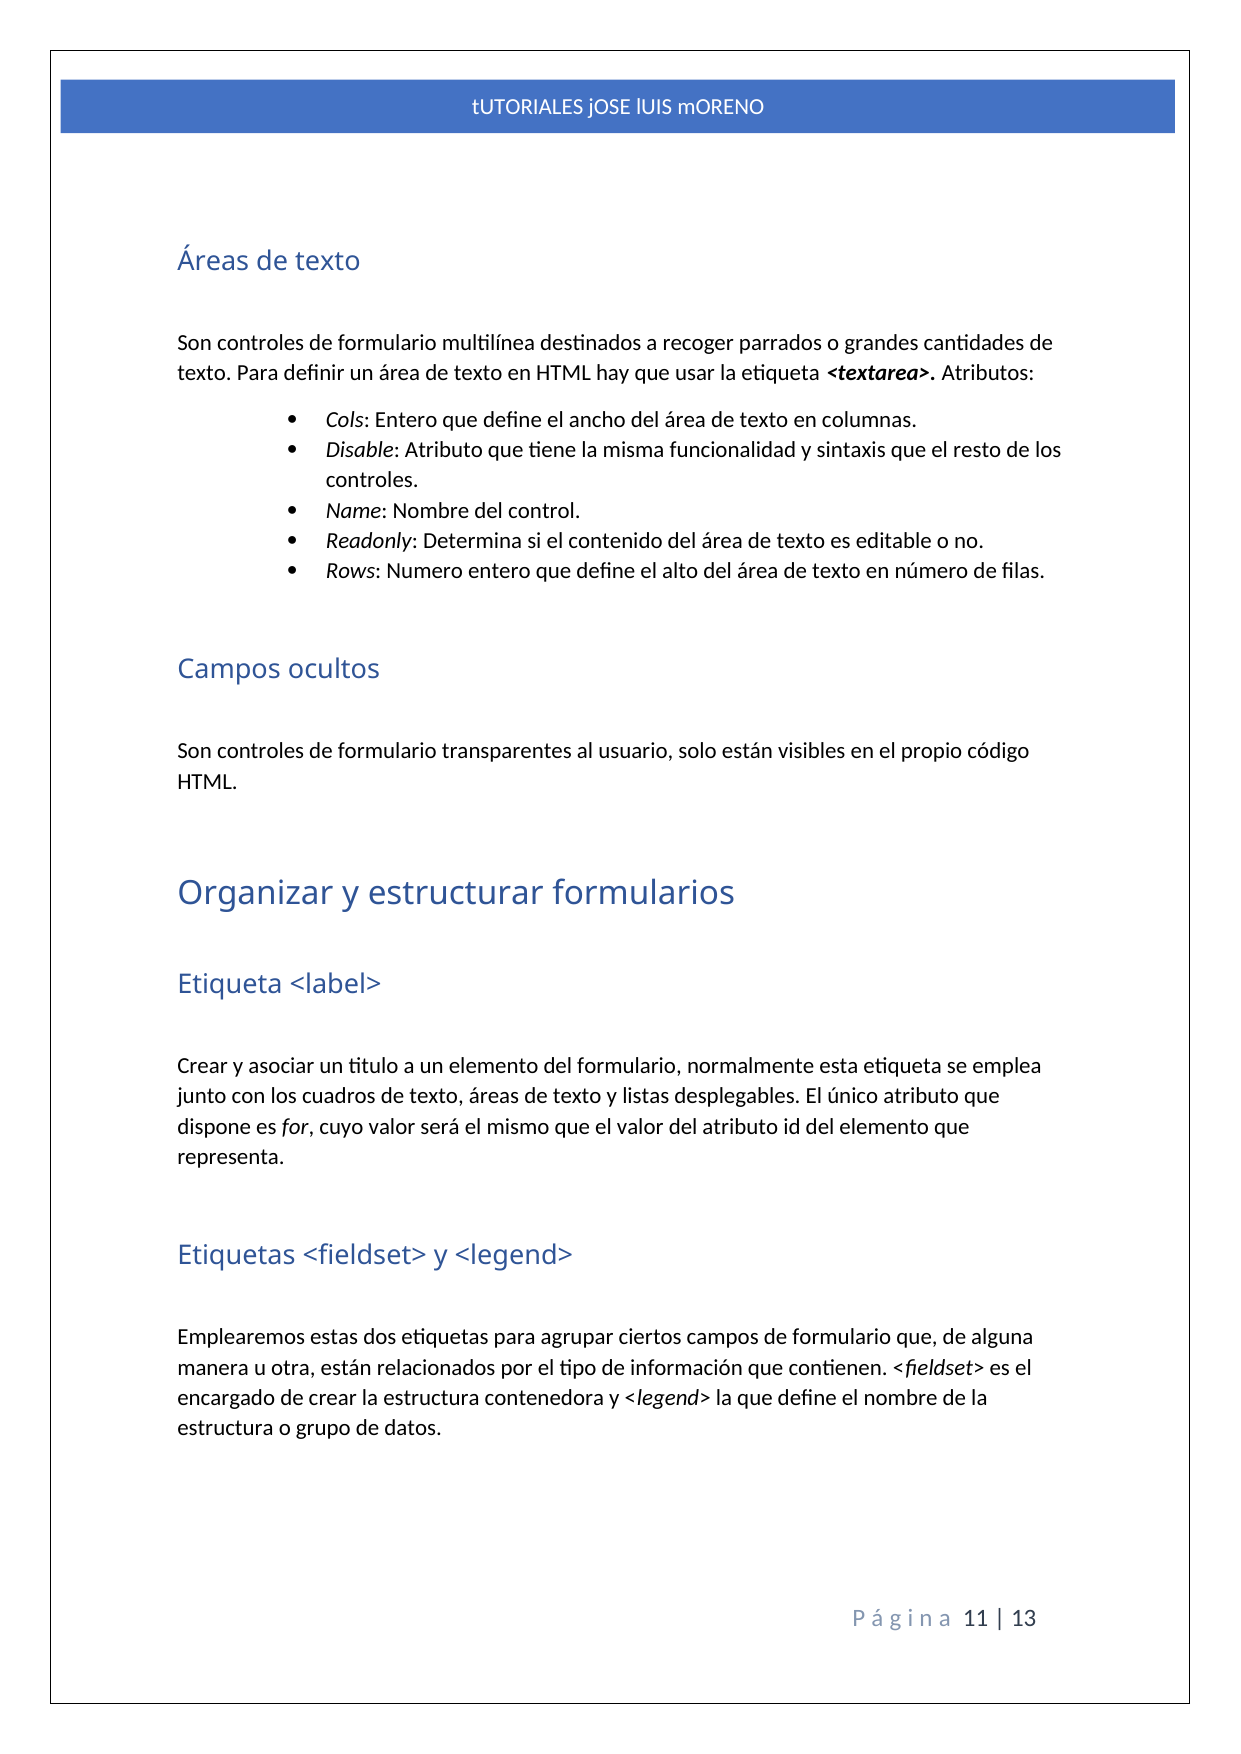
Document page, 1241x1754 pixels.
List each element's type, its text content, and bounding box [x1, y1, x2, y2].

list Readonly: Determina si el contenido del área de texto es editable o no. [288, 526, 1063, 554]
subtitle Áreas de texto [177, 241, 1063, 278]
subtitle Organizar y estructurar formularios [177, 869, 1063, 914]
text Son controles de formulario multilínea destinados a recoger parrados o grandes cantidades de texto. Para definir un área de texto en HTML hay que usar la etiqueta <textarea>. Atributos: [177, 328, 1063, 386]
list Rows: Numero entero que define el alto del área de texto en número de filas. [288, 556, 1063, 584]
text Son controles de formulario transparentes al usuario, solo están visibles en el propio código HTML. [177, 737, 1063, 795]
subtitle Campos ocultos [177, 650, 1063, 687]
text Crear y asociar un titulo a un elemento del formulario, normalmente esta etiqueta se emplea junto con los cuadros de texto, áreas de texto y listas desplegables. El único atributo que dispone es for, cuyo valor será el mismo que el valor del atributo id del elemento que representa. [177, 1051, 1063, 1170]
list Cols: Entero que define el ancho del área de texto en columnas. [288, 405, 1063, 433]
subtitle Etiquetas <fieldset> y <legend> [177, 1236, 1063, 1273]
list Disable: Atributo que tiene la misma funcionalidad y sintaxis que el resto de los controles. [288, 435, 1063, 493]
subtitle Etiqueta <label> [177, 965, 1063, 1002]
list Name: Nombre del control. [288, 496, 1063, 524]
text Emplearemos estas dos etiquetas para agrupar ciertos campos de formulario que, de alguna manera u otra, están relacionados por el tipo de información que contienen. <fieldset> es el encargado de crear la estructura contenedora y <legend> la que define el nombre de la estructura o grupo de datos. [177, 1322, 1063, 1441]
